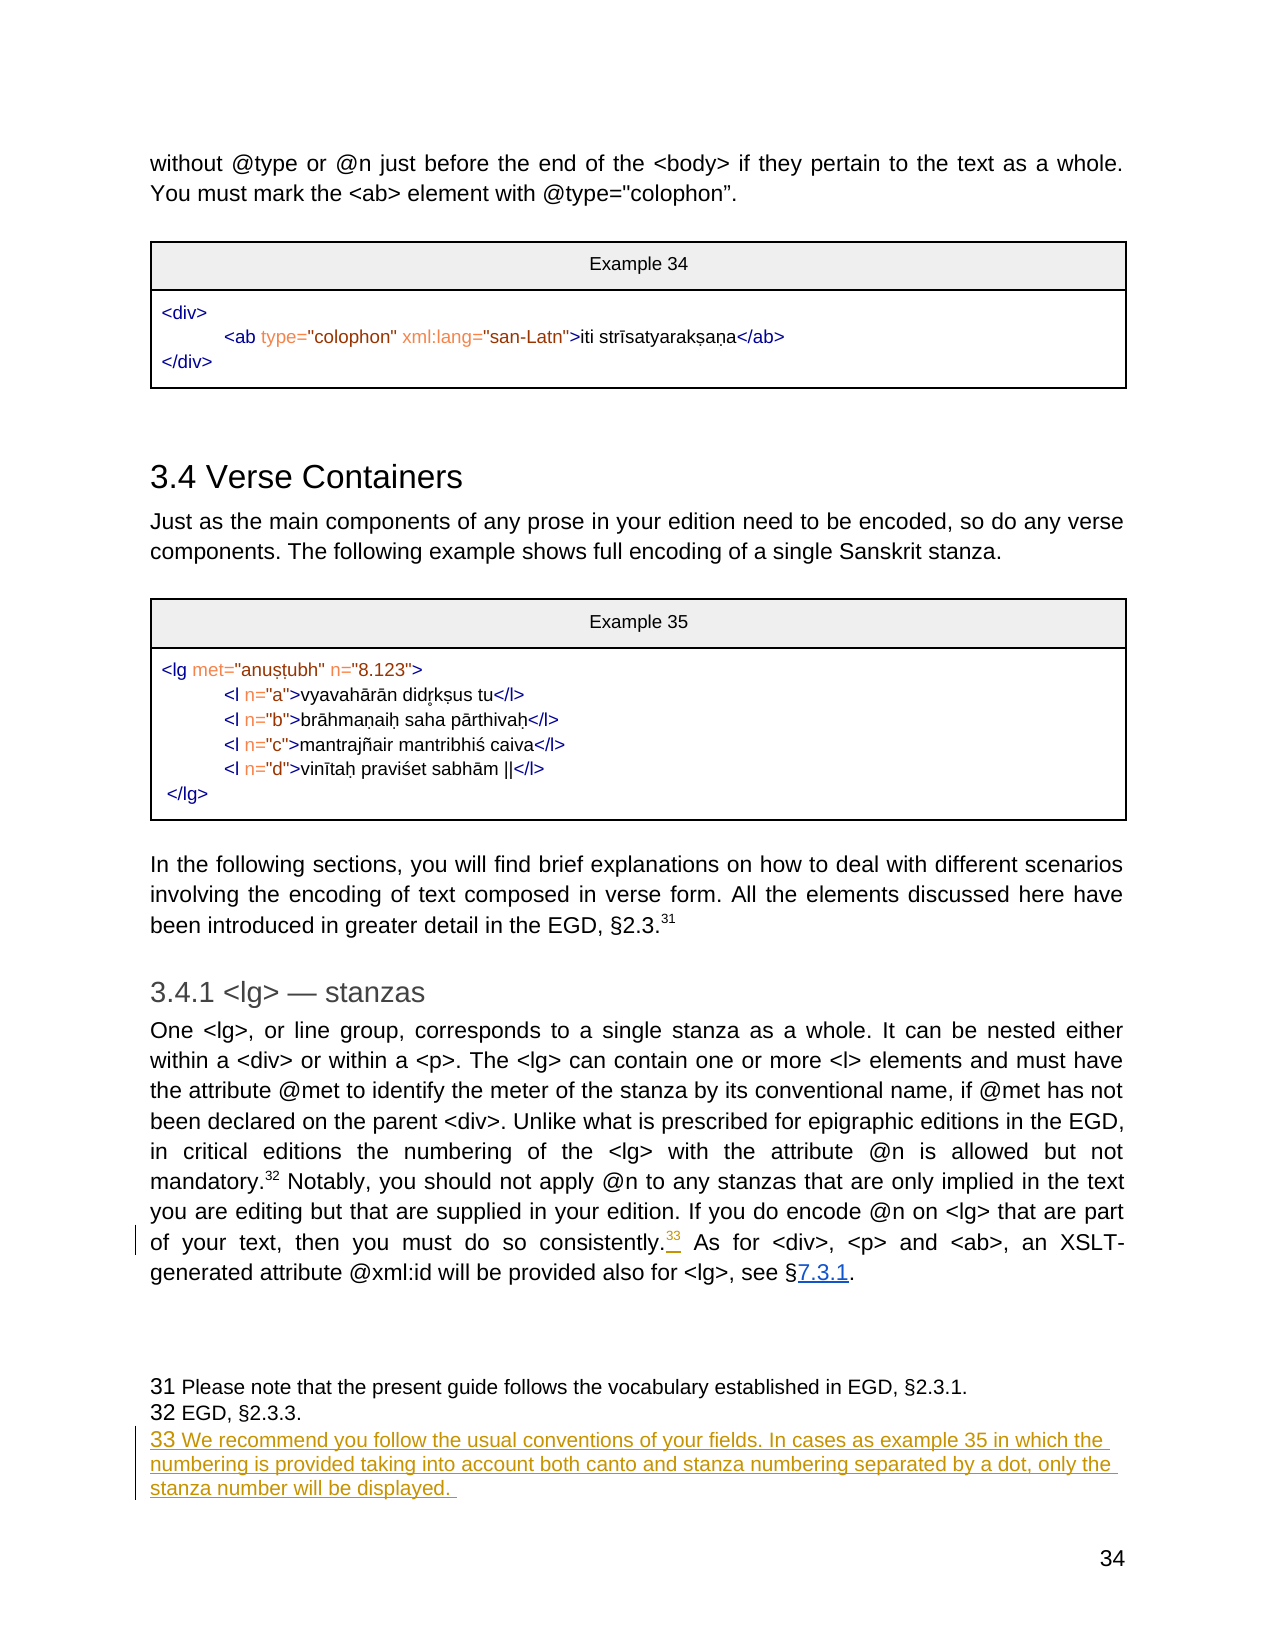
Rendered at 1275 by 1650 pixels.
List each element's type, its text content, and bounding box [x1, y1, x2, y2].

subtitle 3.4.1 <lg> — stanzas [150, 975, 1125, 1009]
table_cell <lg met="anuṣṭubh" n="8.123"> <l n="a">vyavahārān didr̥kṣus tu</l> <l n="b">brāhmaṇaiḥ saha pārthivaḥ</l> <l n="c">mantrajñair mantribhiś caiva</l> <l n="d">vinītaḥ praviśet sabhām ||</l> </lg> [152, 649, 1125, 819]
table_header Example 35 [152, 600, 1125, 647]
text In the following sections, you will find brief explanations on how to deal with different scenarios involving the encoding of text composed in verse form. All the elements discussed here have been introduced in greater detail in the EGD, §2.3. [150, 851, 1125, 938]
table_header Example 34 [152, 243, 1125, 289]
text Just as the main components of any prose in your edition need to be encoded, so do any verse components. The following example shows full encoding of a single Sanskrit stanza. [150, 508, 1125, 564]
text One <lg>, or line group, corresponds to a single stanza as a whole. It can be nested either within a <div> or within a <p>. The <lg> can contain one or more <l> elements and must have the attribute @met to identify the meter of the stanza by its conventional name, if @met has not been declared on the parent <div>. Unlike what is prescribed for epigraphic editions in the EGD, in critical editions the numbering of the <lg> with the attribute @n is allowed but not mandatory. Notably, you should not apply @n to any stanzas that are only implied in the text you are editing but that are supplied in your edition. If you do encode @n on <lg> that are part of your text, then you must do so consistently. As for <div>, <p> and <ab>, an XSLT-generated attribute @xml:id will be provided also for <lg>, see §7.3.1. [150, 1017, 1125, 1285]
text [150, 150, 1125, 207]
subtitle 3.4 Verse Containers [150, 457, 1125, 495]
table_cell <div> <ab type="colophon" xml:lang="san-Latn">iti strīsatyarakṣaṇa</ab> </div> [152, 291, 1125, 387]
